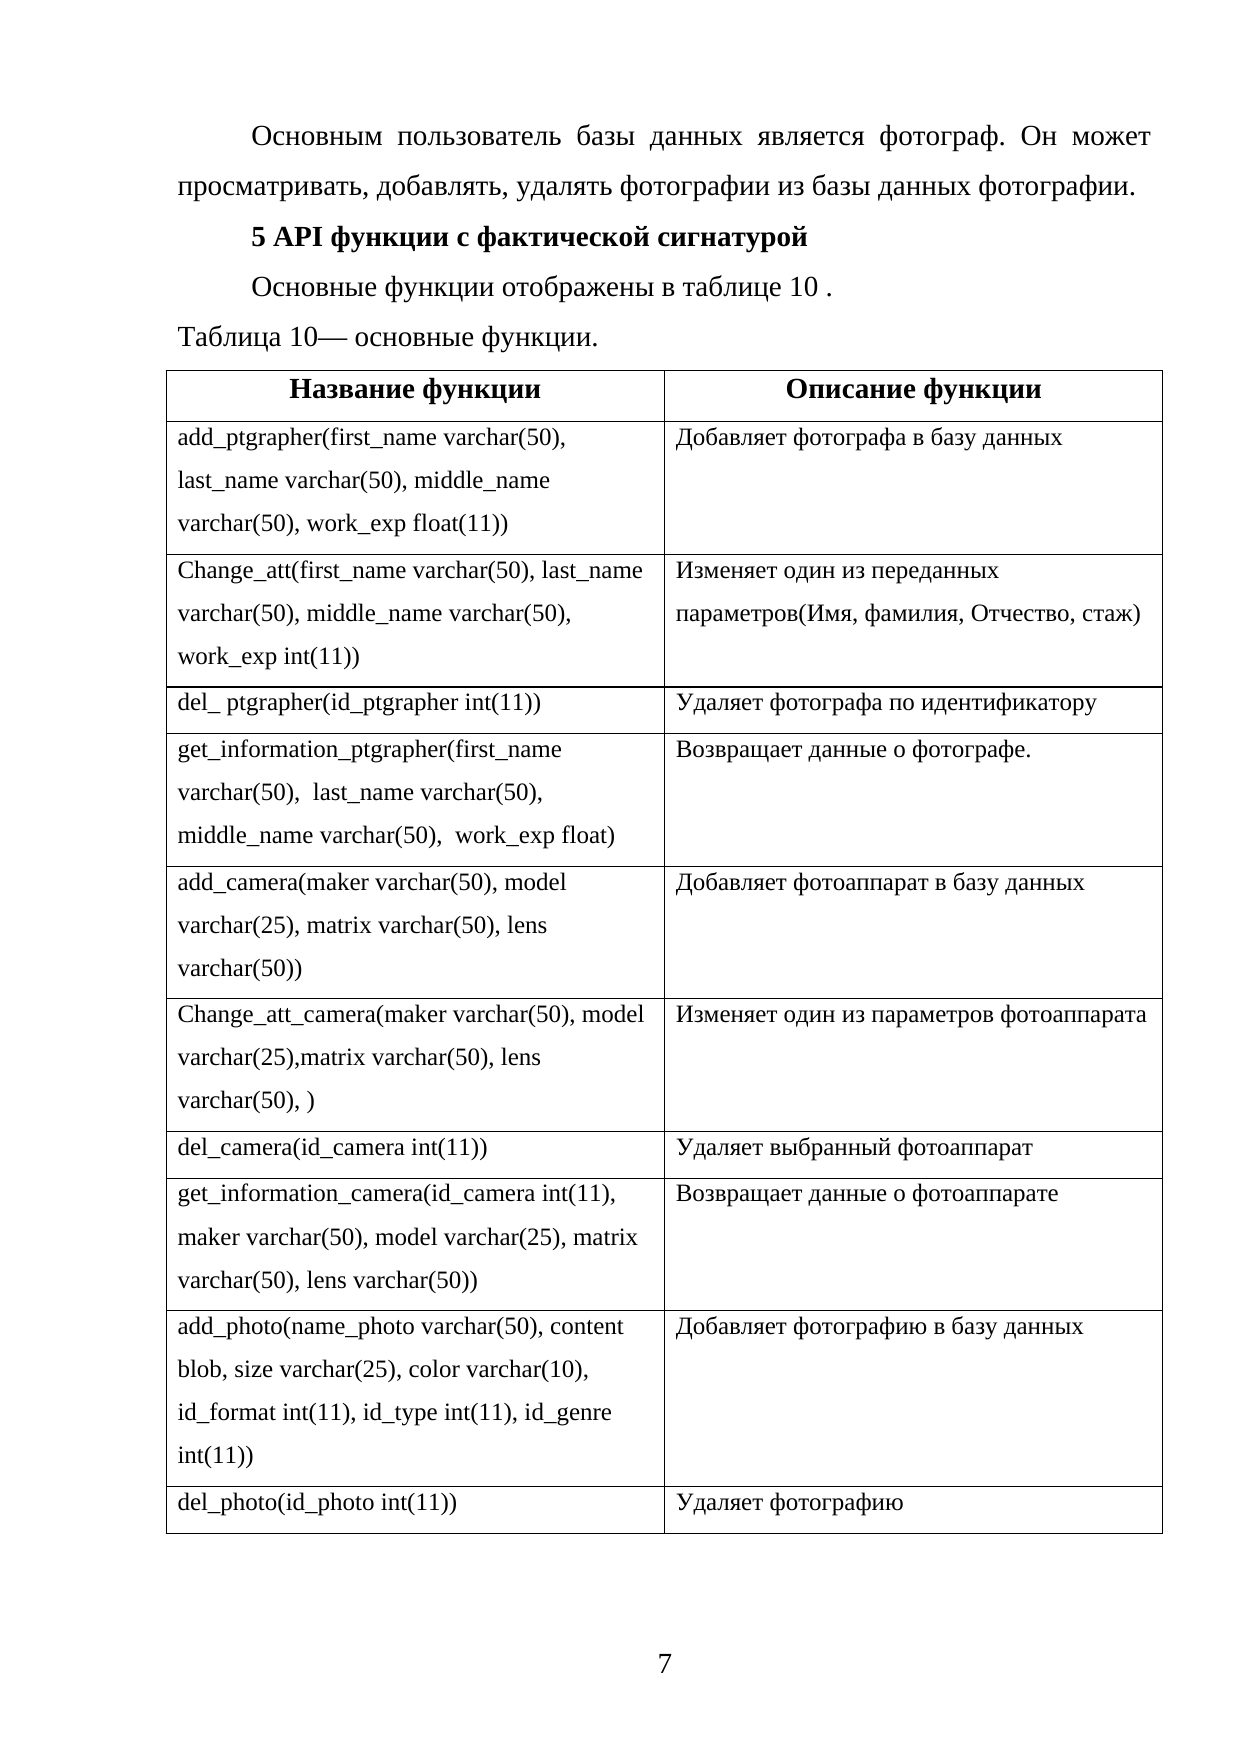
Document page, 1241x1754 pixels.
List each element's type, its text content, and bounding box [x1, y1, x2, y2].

table_cell del_photo(id_photo int(11)) [167, 1487, 664, 1532]
table_header Описание функции [665, 371, 1162, 421]
table_cell Изменяет один из переданных параметров(Имя, фамилия, Отчество, стаж) [665, 555, 1162, 686]
table_header Название функции [167, 371, 664, 421]
table_cell add_camera(maker varchar(50), model varchar(25), matrix varchar(50), lens varchar(50)) [167, 867, 664, 998]
table_cell Удаляет фотографию [665, 1487, 1162, 1532]
table_cell Изменяет один из параметров фотоаппарата [665, 999, 1162, 1131]
table_cell Change_att_camera(maker varchar(50), model varchar(25),matrix varchar(50), lens varchar(50), ) [167, 999, 664, 1131]
table_cell Добавляет фотографа в базу данных [665, 422, 1162, 554]
table_cell Добавляет фотоаппарат в базу данных [665, 867, 1162, 998]
table_cell Удаляет фотографа по идентификатору [665, 688, 1162, 733]
table_cell add_ptgrapher(first_name varchar(50), last_name varchar(50), middle_name varchar(50), work_exp float(11)) [167, 422, 664, 554]
table_cell Добавляет фотографию в базу данных [665, 1311, 1162, 1486]
table_cell del_ ptgrapher(id_ptgrapher int(11)) [167, 688, 664, 733]
text Основные функции отображены в таблице 10 . [177, 269, 1152, 303]
table_cell add_photo(name_photo varchar(50), content blob, size varchar(25), color varchar(10), id_format int(11), id_type int(11), id_genre int(11)) [167, 1311, 664, 1486]
table_cell Возвращает данные о фотографе. [665, 734, 1162, 866]
text Таблица 10— основные функции. [177, 319, 1152, 353]
table_cell get_information_ptgrapher(first_name varchar(50), last_name varchar(50), middle_name varchar(50), work_exp float) [167, 734, 664, 866]
table_cell Возвращает данные о фотоаппарате [665, 1179, 1162, 1310]
text Основным пользователь базы данных является фотограф. Он может просматривать, добавлять, удалять фотографии из базы данных фотографии. [177, 118, 1152, 202]
text 5 API функции с фактической сигнатурой [177, 219, 1152, 252]
table_cell Change_att(first_name varchar(50), last_name varchar(50), middle_name varchar(50), work_exp int(11)) [167, 555, 664, 686]
table_cell del_camera(id_camera int(11)) [167, 1132, 664, 1177]
table_cell Удаляет выбранный фотоаппарат [665, 1132, 1162, 1177]
table_cell get_information_camera(id_camera int(11), maker varchar(50), model varchar(25), matrix varchar(50), lens varchar(50)) [167, 1179, 664, 1310]
